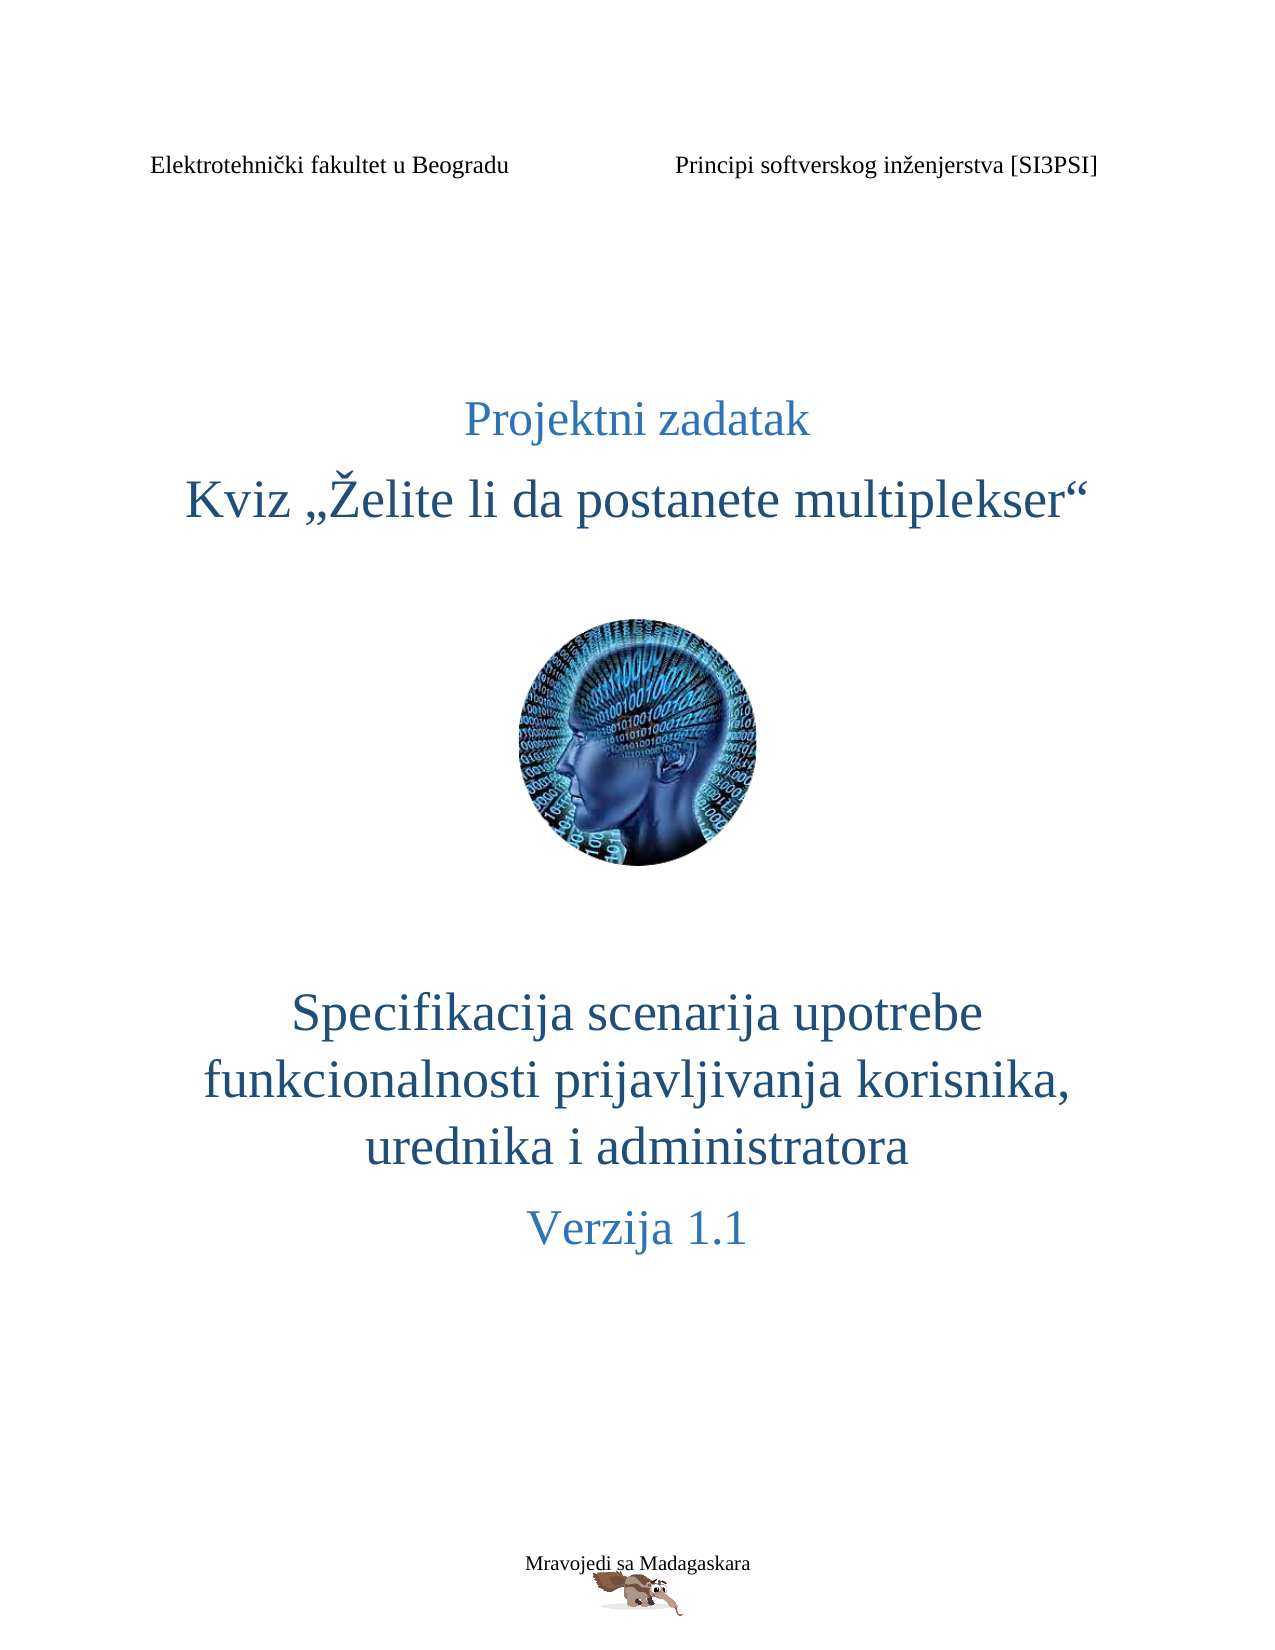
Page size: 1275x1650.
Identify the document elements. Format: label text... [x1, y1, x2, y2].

text Projektni zadatak [150, 388, 1125, 446]
text Kviz „Želite li da postanete multiplekser“ [150, 467, 1125, 529]
picture [591, 1561, 684, 1621]
picture [518, 619, 757, 866]
text Elektrotehnički fakultet u BeograduPrincipi softverskog inženjerstva [SI3PSI] [150, 150, 600, 179]
text Verzija 1.1 [150, 1198, 1125, 1256]
text Specifikacija scenarija upotrebe funkcionalnosti prijavljivanja korisnika, urednika i administratora [150, 980, 1125, 1177]
